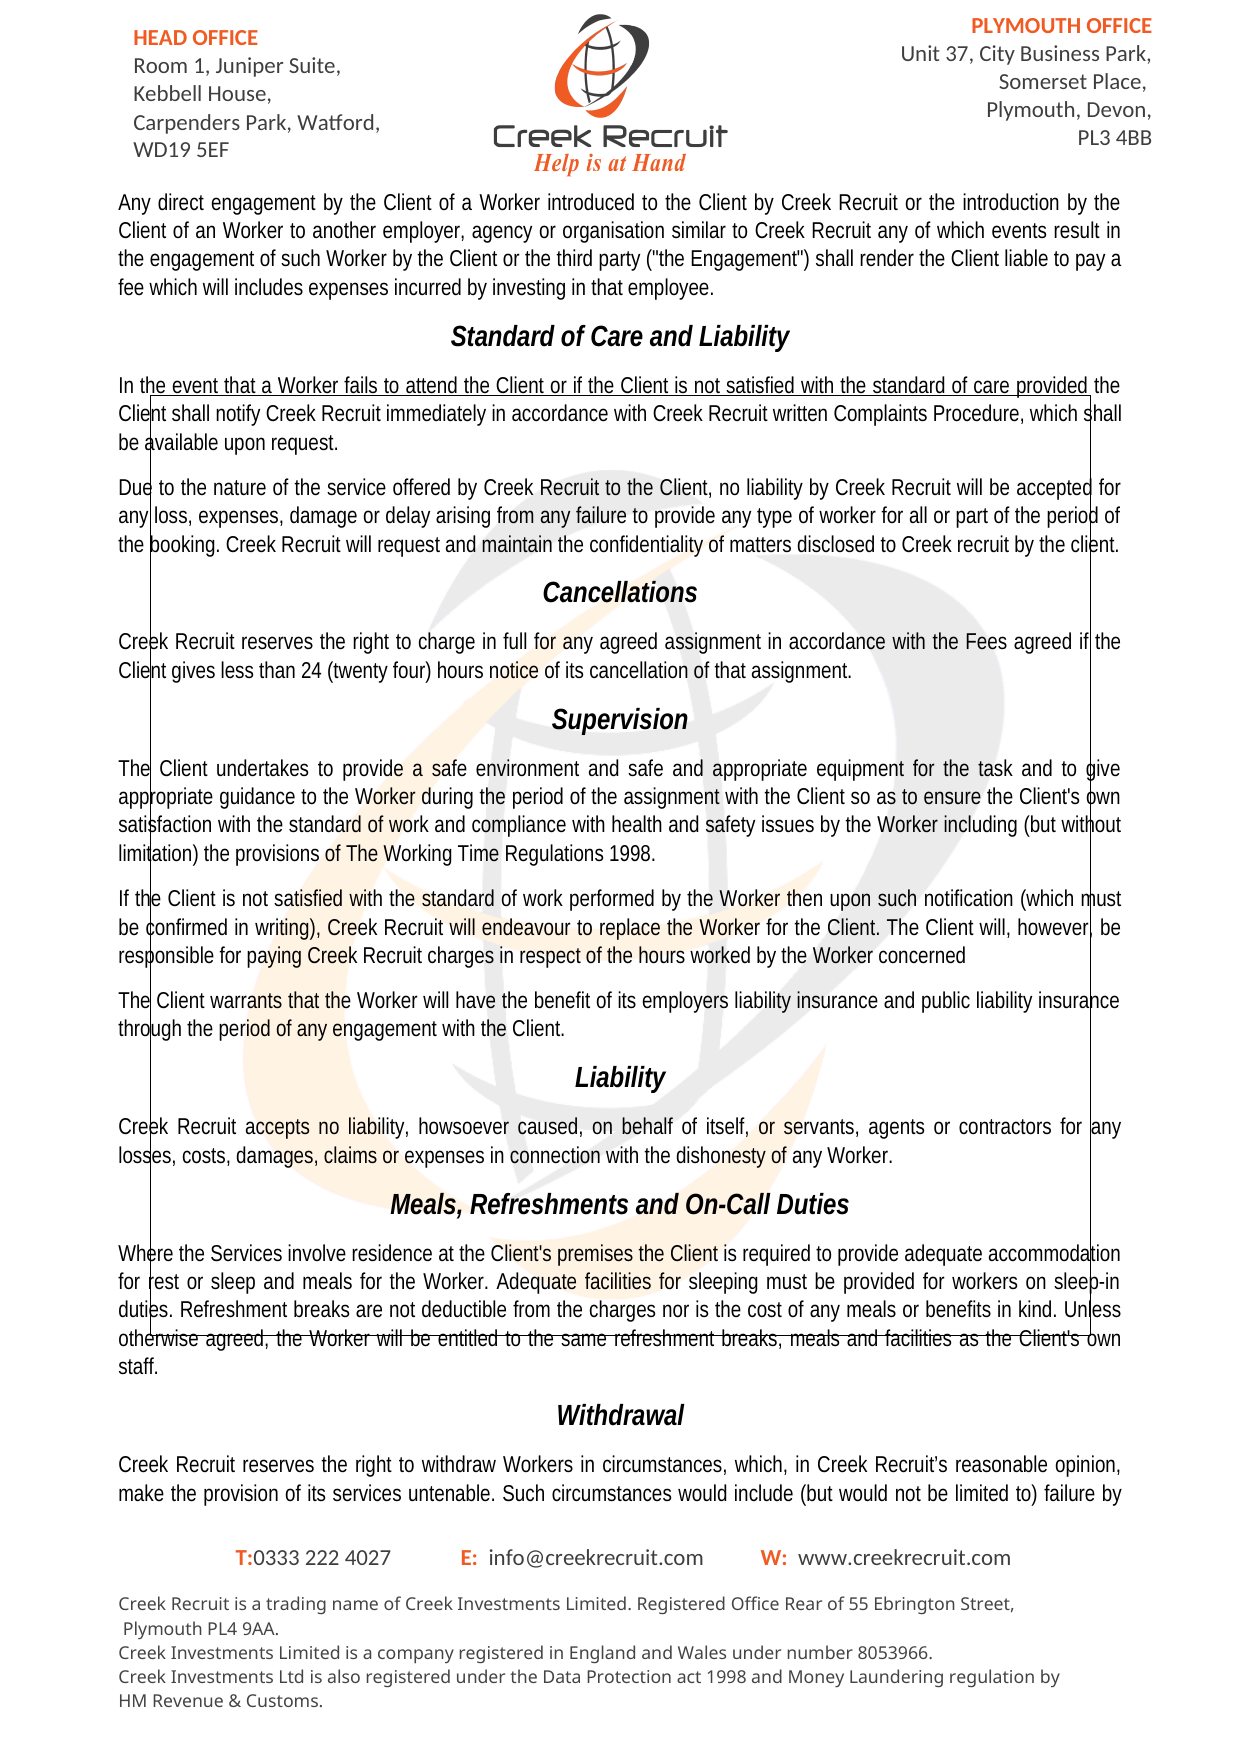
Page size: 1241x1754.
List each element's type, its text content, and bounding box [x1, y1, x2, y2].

text The Client warrants that the Worker will have the benefit of its employers liability insurance and public liability insurance through the period of any engagement with the Client. [118, 987, 1122, 1042]
text Meals, Refreshments and On-Call Duties [118, 1187, 1122, 1220]
text In the event that a Worker fails to attend the Client or if the Client is not satisfied with the standard of care provided the Client shall notify Creek Recruit immediately in accordance with Creek Recruit written Complaints Procedure, which shall be available upon request. [118, 372, 1122, 455]
text Withdrawal [118, 1398, 1122, 1432]
text If the Client is not satisfied with the standard of work performed by the Worker then upon such notification (which must be confirmed in writing), Creek Recruit will endeavour to replace the Worker for the Client. The Client will, however, be responsible for paying Creek Recruit charges in respect of the hours worked by the Worker concerned [118, 885, 1122, 968]
text Standard of Care and Liability [118, 319, 1122, 352]
text The Client undertakes to provide a safe environment and safe and appropriate equipment for the task and to give appropriate guidance to the Worker during the period of the assignment with the Client so as to ensure the Client's own satisfaction with the standard of work and compliance with health and safety issues by the Worker including (but without limitation) the provisions of The Working Time Regulations 1998. [118, 754, 1122, 866]
text Cancellations [118, 576, 1122, 609]
text Supervision [118, 702, 1122, 735]
text Due to the nature of the service offered by Creek Recruit to the Client, no liability by Creek Recruit will be accepted for any loss, expenses, damage or delay arising from any failure to provide any type of worker for all or part of the period of the booking. Creek Recruit will request and maintain the confidentiality of matters disclosed to Creek recruit by the client. [118, 474, 1122, 557]
text Where the Services involve residence at the Client's premises the Client is required to provide adequate accommodation for rest or sleep and meals for the Worker. Adequate facilities for sleeping must be provided for workers on sleep-in duties. Refreshment breaks are not deductible from the charges nor is the cost of any meals or benefits in kind. Unless otherwise agreed, the Worker will be entitled to the same refreshment breaks, meals and facilities as the Client's own staff. [118, 1239, 1122, 1379]
picture [482, 0, 732, 188]
text Any direct engagement by the Client of a Worker introduced to the Client by Creek Recruit or the introduction by the Client of an Worker to another employer, agency or organisation similar to Creek Recruit any of which events result in the engagement of such Worker by the Client or the third party ("the Engagement") shall render the Client liable to pay a fee which will includes expenses incurred by investing in that employee. [118, 188, 1122, 300]
text Creek Recruit accepts no liability, howsoever caused, on behalf of itself, or servants, agents or contractors for any losses, costs, damages, claims or expenses in connection with the dishonesty of any Worker. [118, 1113, 1122, 1168]
text Creek Recruit reserves the right to charge in full for any agreed assignment in accordance with the Fees agreed if the Client gives less than 24 (twenty four) hours notice of its cancellation of that assignment. [118, 628, 1122, 683]
text Liability [118, 1061, 1122, 1094]
